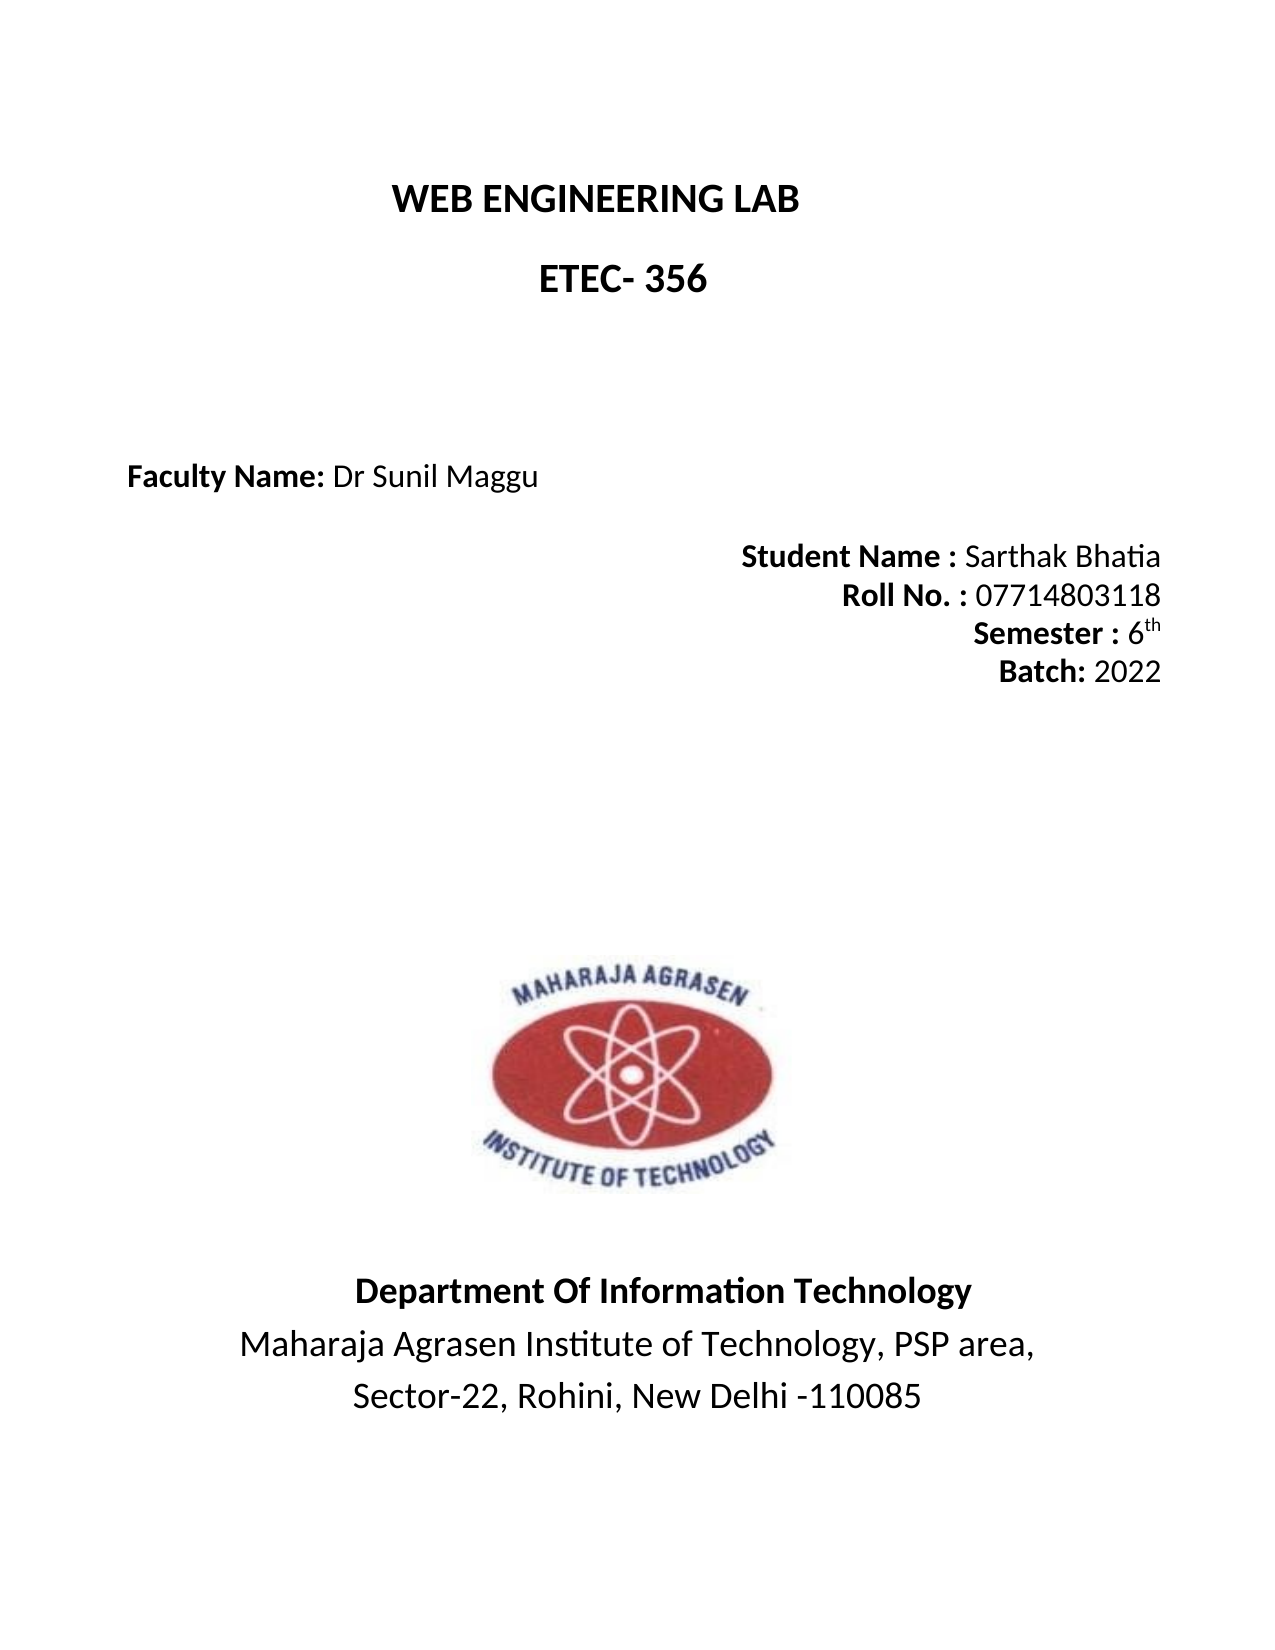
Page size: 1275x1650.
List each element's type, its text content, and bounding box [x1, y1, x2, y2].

text WEB ENGINEERING LAB ETEC- 356 [391, 172, 898, 303]
text Department Of Information Technology [233, 1267, 1094, 1313]
subtitle Faculty Name: Dr Sunil Maggu [127, 455, 1196, 496]
text Roll No. : 07714803118 [114, 575, 1161, 614]
text Student Name : Sarthak Bhatia [114, 537, 1161, 575]
picture [471, 955, 792, 1194]
text Batch: 2022 [114, 652, 1161, 691]
subtitle Maharaja Agrasen Institute of Technology, PSP area, Sector-22, Rohini, New Delhi -110085 [233, 1319, 1042, 1418]
text Semester : 6th [114, 614, 1161, 652]
